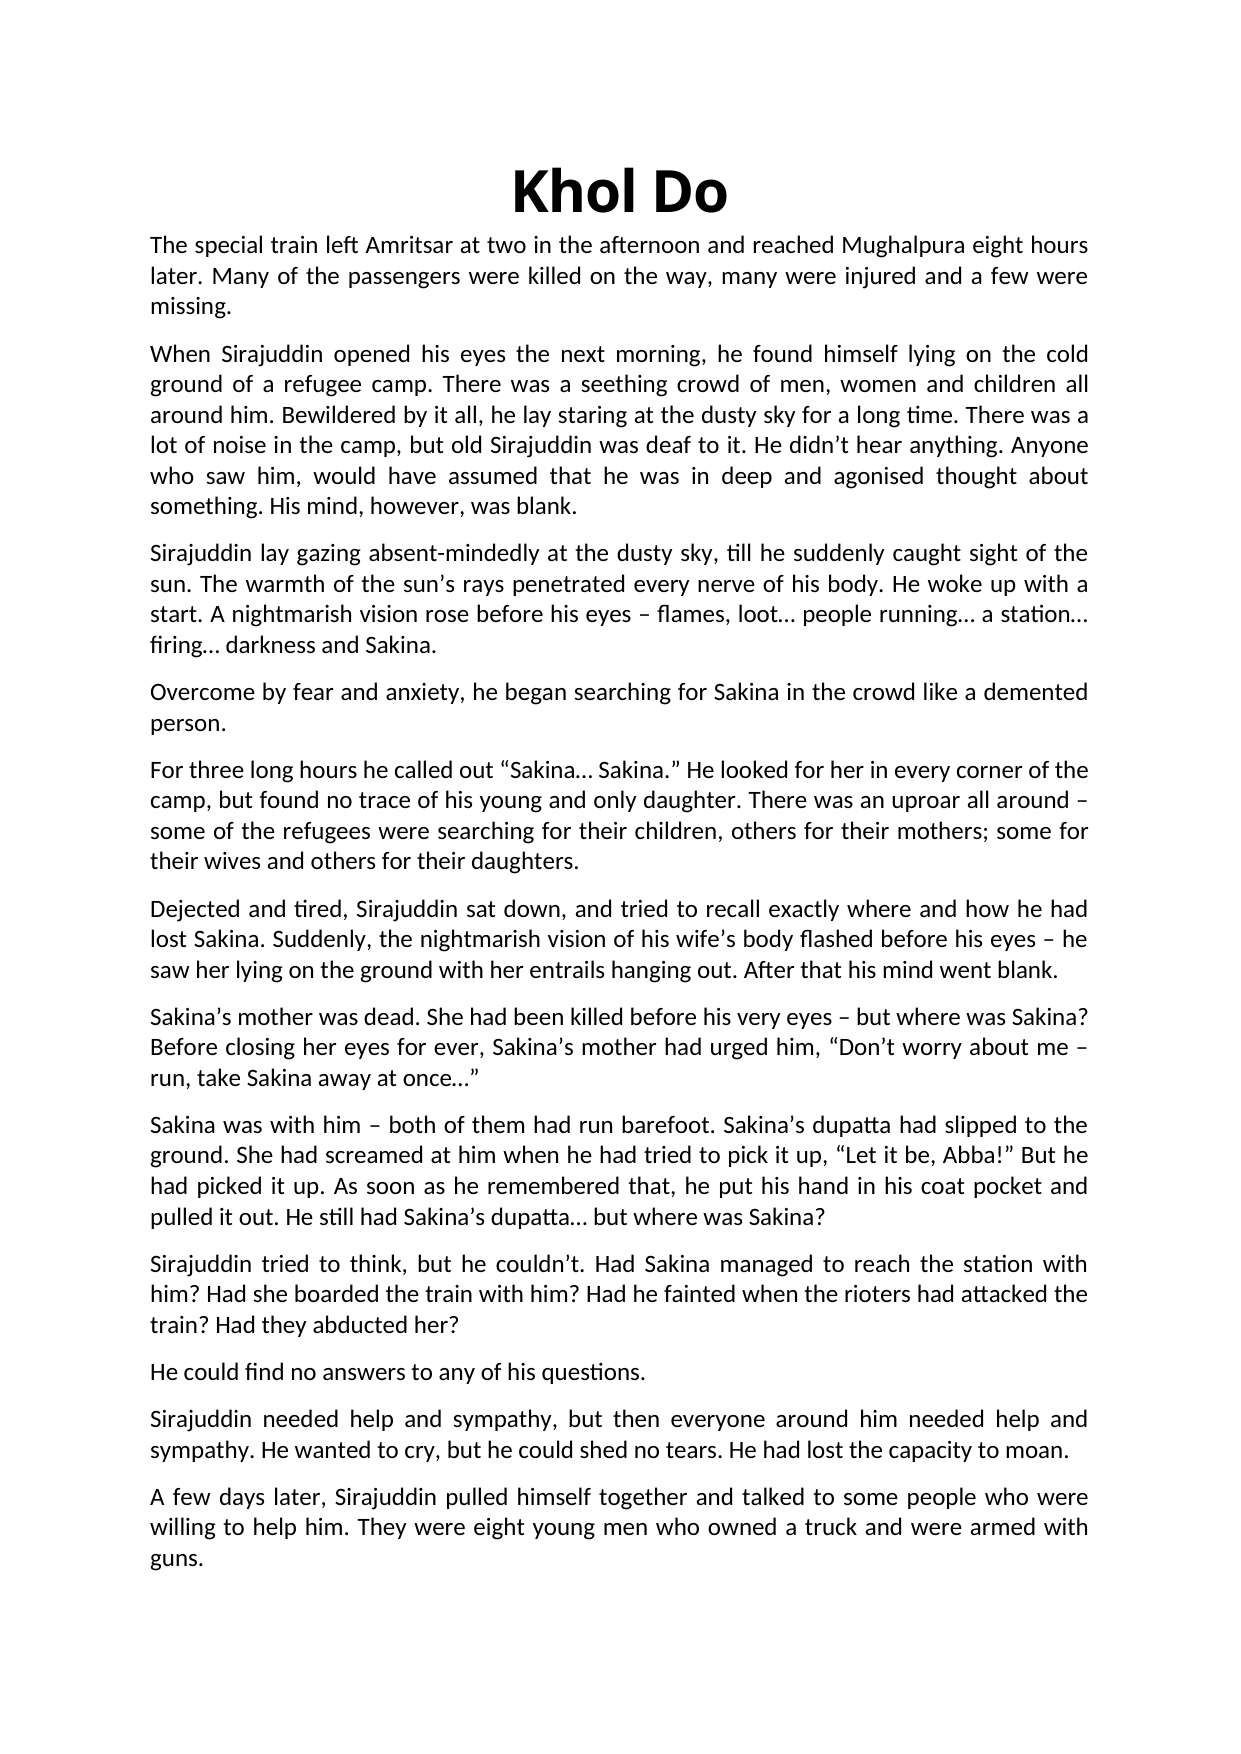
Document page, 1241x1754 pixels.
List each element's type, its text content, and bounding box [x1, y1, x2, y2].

title Khol Do [150, 150, 1090, 229]
text A few days later, Sirajuddin pulled himself together and talked to some people who were willing to help him. They were eight young men who owned a truck and were armed with guns. [150, 1481, 1090, 1573]
text When Sirajuddin opened his eyes the next morning, he found himself lying on the cold ground of a refugee camp. There was a seething crowd of men, women and children all around him. Bewildered by it all, he lay staring at the dusty sky for a long time. There was a lot of noise in the camp, but old Sirajuddin was deaf to it. He didn’t hear anything. Anyone who saw him, would have assumed that he was in deep and agonised thought about something. His mind, however, was blank. [150, 338, 1090, 521]
text Sirajuddin tried to think, but he couldn’t. Had Sakina managed to reach the station with him? Had she boarded the train with him? Had he fainted when the rioters had attacked the train? Had they abducted her? [150, 1248, 1090, 1339]
text Sirajuddin needed help and sympathy, but then everyone around him needed help and sympathy. He wanted to cry, but he could shed no tears. He had lost the capacity to moan. [150, 1403, 1090, 1464]
text Sirajuddin lay gazing absent-mindedly at the dusty sky, till he suddenly caught sight of the sun. The warmth of the sun’s rays penetrated every nerve of his body. He woke up with a start. A nightmarish vision rose before his eyes – flames, loot… people running… a station… firing… darkness and Sakina. [150, 537, 1090, 659]
text He could find no answers to any of his questions. [150, 1356, 1090, 1387]
text Sakina was with him – both of them had run barefoot. Sakina’s dupatta had slipped to the ground. She had screamed at him when he had tried to pick it up, “Let it be, Abba!” But he had picked it up. As soon as he remembered that, he put his hand in his coat pocket and pulled it out. He still had Sakina’s dupatta… but where was Sakina? [150, 1109, 1090, 1231]
text Sakina’s mother was dead. She had been killed before his very eyes – but where was Sakina? Before closing her eyes for ever, Sakina’s mother had urged him, “Don’t worry about me – run, take Sakina away at once…” [150, 1001, 1090, 1092]
text Dejected and tired, Sirajuddin sat down, and tried to recall exactly where and how he had lost Sakina. Suddenly, the nightmarish vision of his wife’s body flashed before his eyes – he saw her lying on the ground with her entrails hanging out. After that his mind went blank. [150, 893, 1090, 984]
text Overcome by fear and anxiety, he began searching for Sakina in the crowd like a demented person. [150, 676, 1090, 737]
text The special train left Amritsar at two in the afternoon and reached Mughalpura eight hours later. Many of the passengers were killed on the way, many were injured and a few were missing. [150, 229, 1090, 321]
text For three long hours he called out “Sakina… Sakina.” He looked for her in every corner of the camp, but found no trace of his young and only daughter. There was an uproar all around – some of the refugees were searching for their children, others for their mothers; some for their wives and others for their daughters. [150, 754, 1090, 876]
